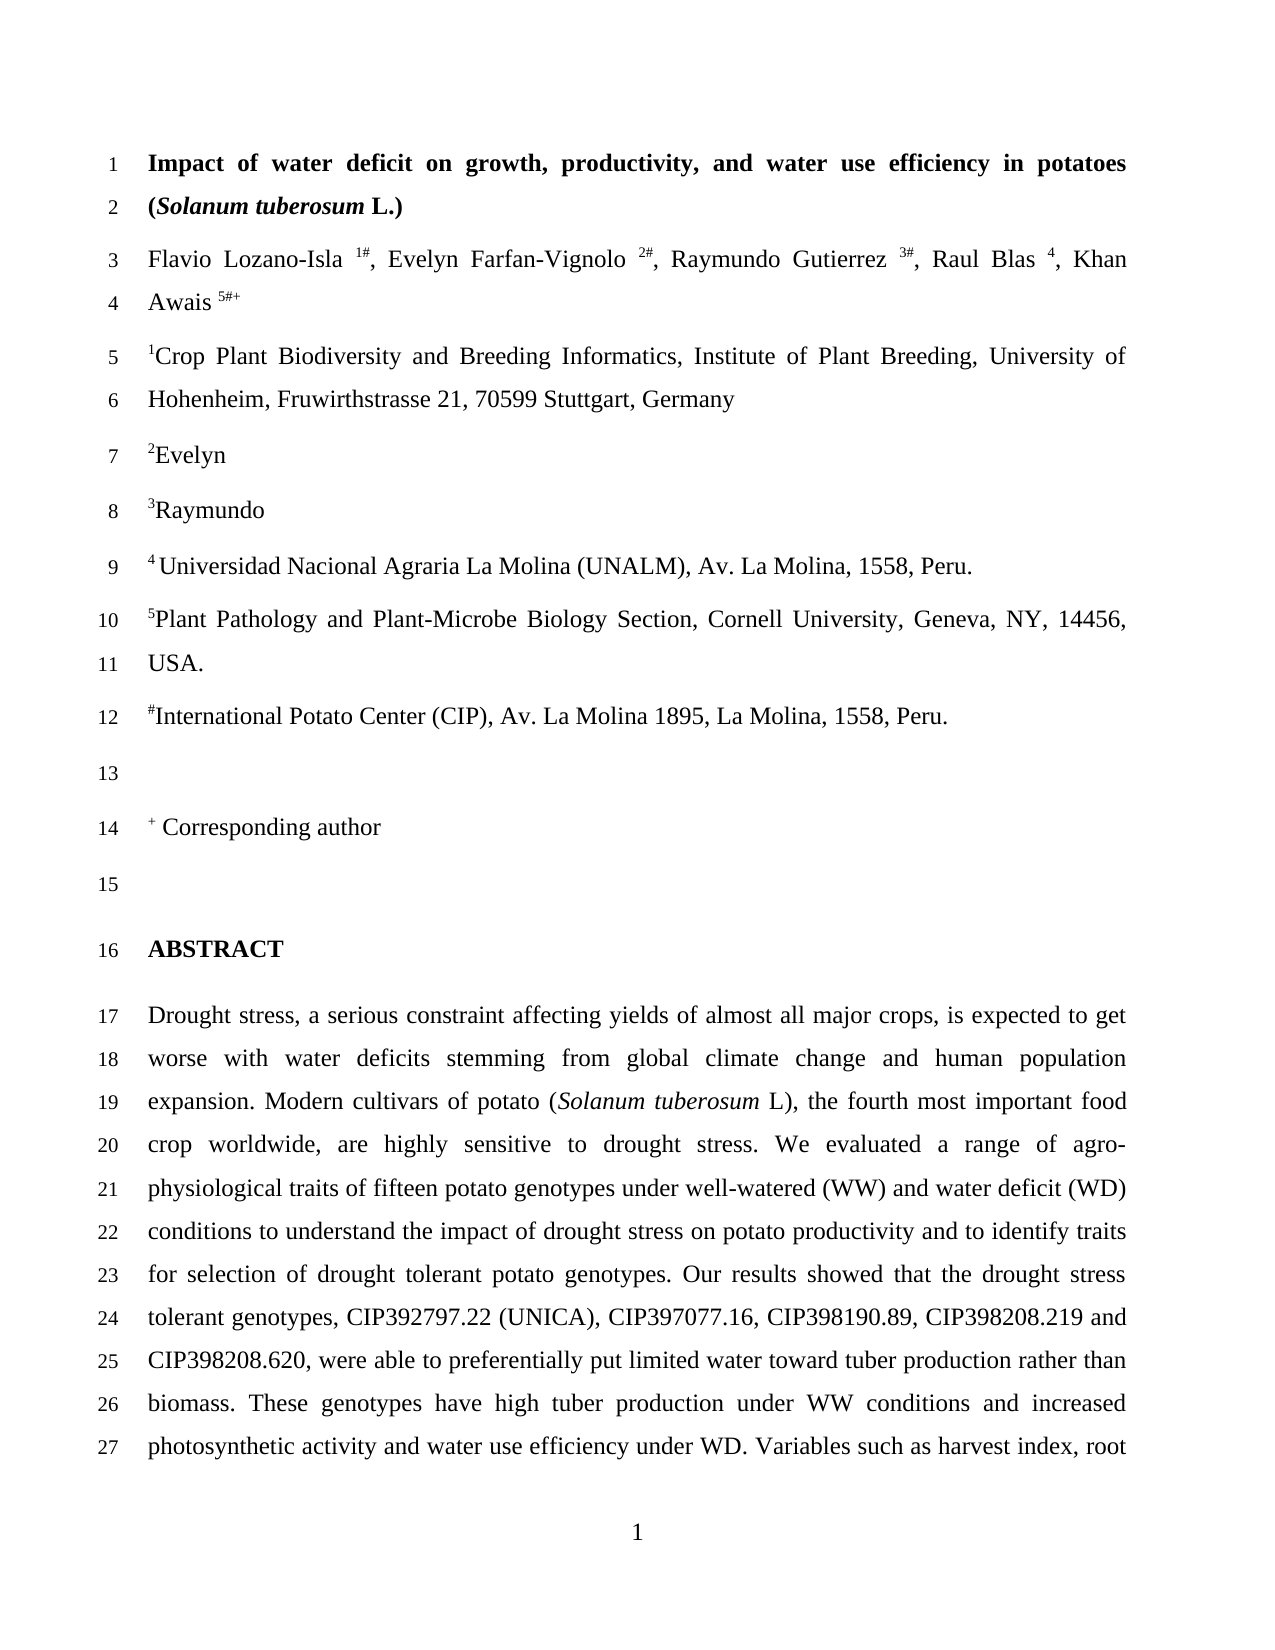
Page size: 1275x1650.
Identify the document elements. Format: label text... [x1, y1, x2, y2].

title Impact of water deficit on growth, productivity, and water use efficiency in potatoes (Solanum tuberosum L.) [148, 148, 1127, 219]
text 1Crop Plant Biodiversity and Breeding Informatics, Institute of Plant Breeding, University of Hohenheim, Fruwirthstrasse 21, 70599 Stuttgart, Germany [148, 341, 1127, 413]
text Flavio Lozano-Isla 1#, Evelyn Farfan-Vignolo 2#, Raymundo Gutierrez 3#, Raul Blas 4, Khan Awais 5#+ [148, 244, 1127, 316]
text #International Potato Center (CIP), Av. La Molina 1895, La Molina, 1558, Peru. [148, 701, 1127, 730]
text 3Raymundo [148, 495, 1127, 524]
subtitle Abstract [148, 934, 1127, 963]
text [148, 1000, 1127, 1460]
text + Corresponding author [148, 812, 1127, 841]
text 4 Universidad Nacional Agraria La Molina (UNALM), Av. La Molina, 1558, Peru. [148, 551, 1127, 580]
text 2Evelyn [148, 440, 1127, 468]
text 5Plant Pathology and Plant-Microbe Biology Section, Cornell University, Geneva, NY, 14456, USA. [148, 604, 1127, 676]
